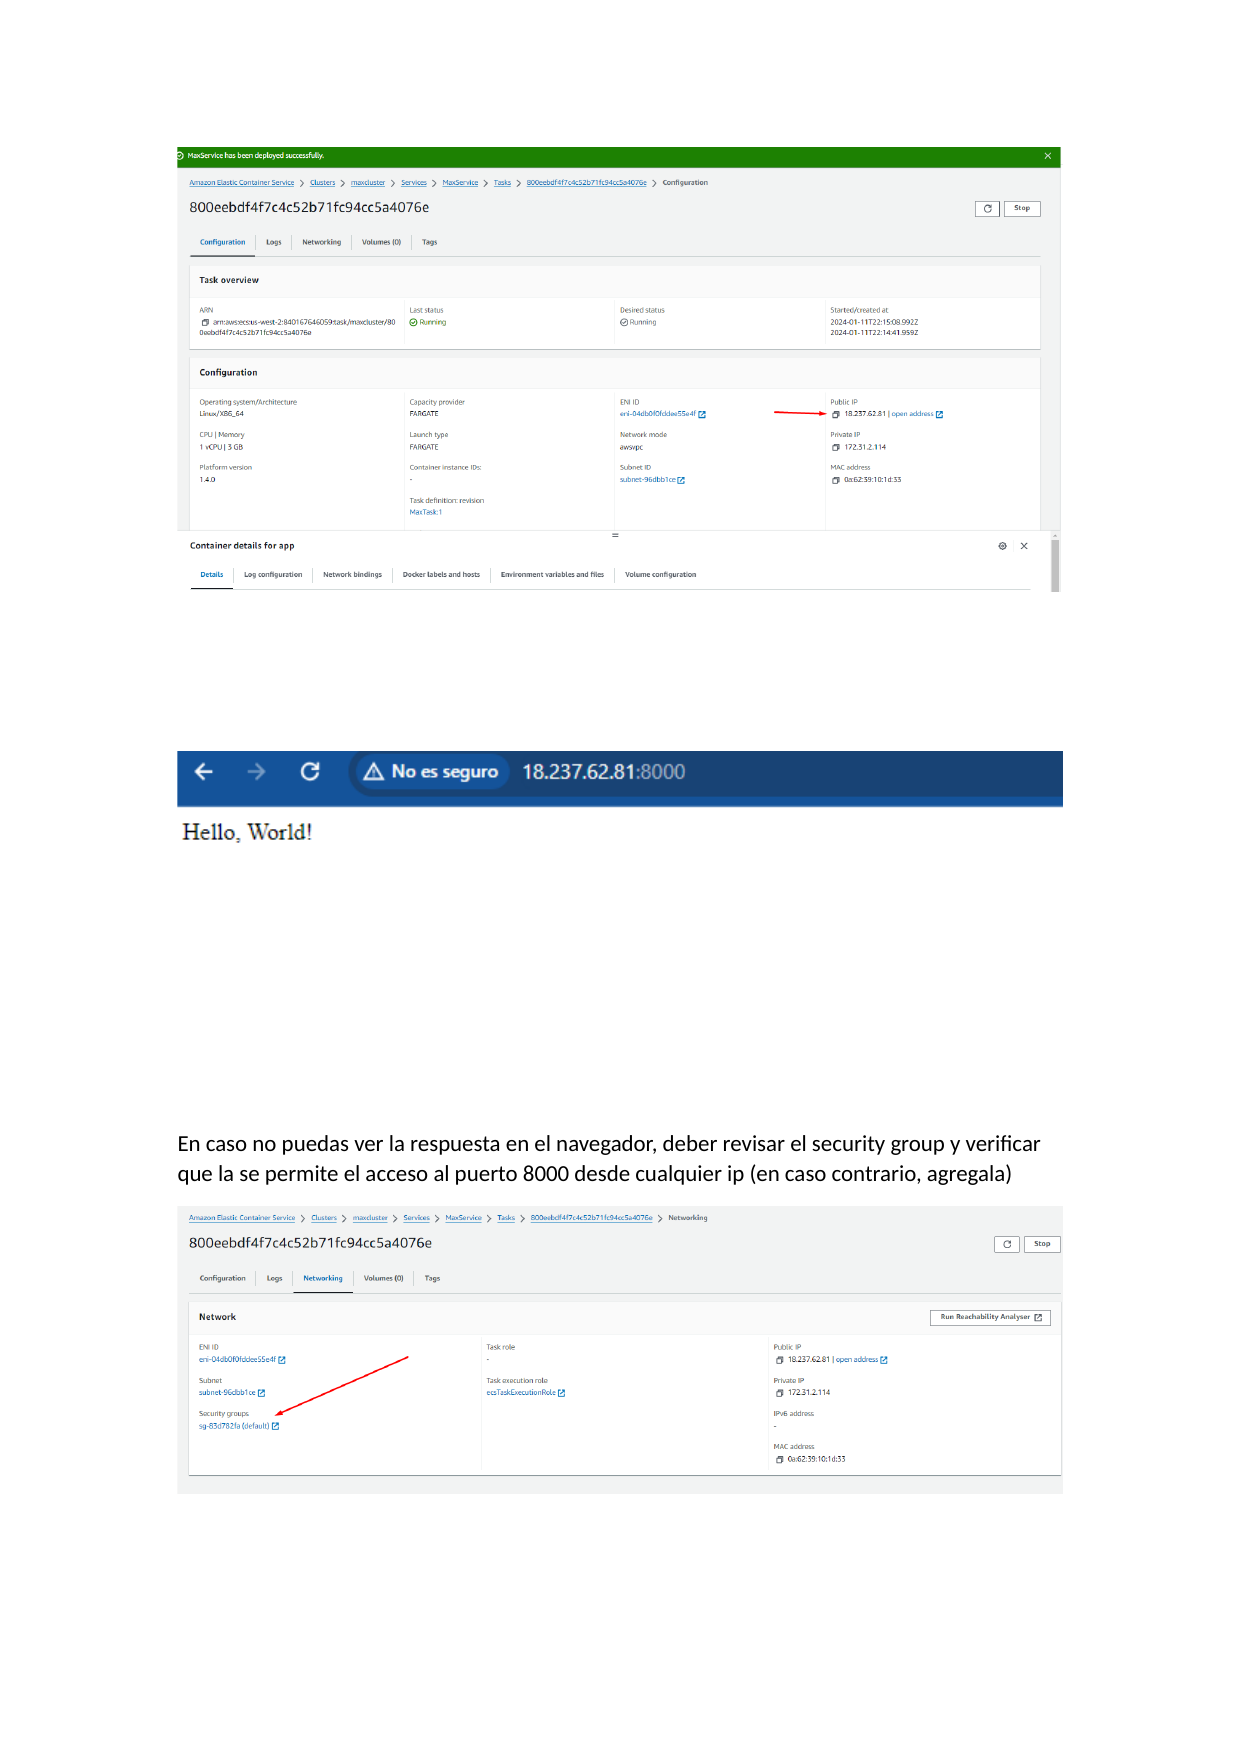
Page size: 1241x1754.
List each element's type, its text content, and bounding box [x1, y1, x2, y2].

text En caso no puedas ver la respuesta en el navegador, deber revisar el security group y verificar que la se permite el acceso al puerto 8000 desde cualquier ip (en caso contrario, agregala) [177, 1129, 1063, 1188]
picture [177, 1206, 1063, 1494]
picture [177, 147, 1063, 592]
picture [177, 751, 1063, 1111]
